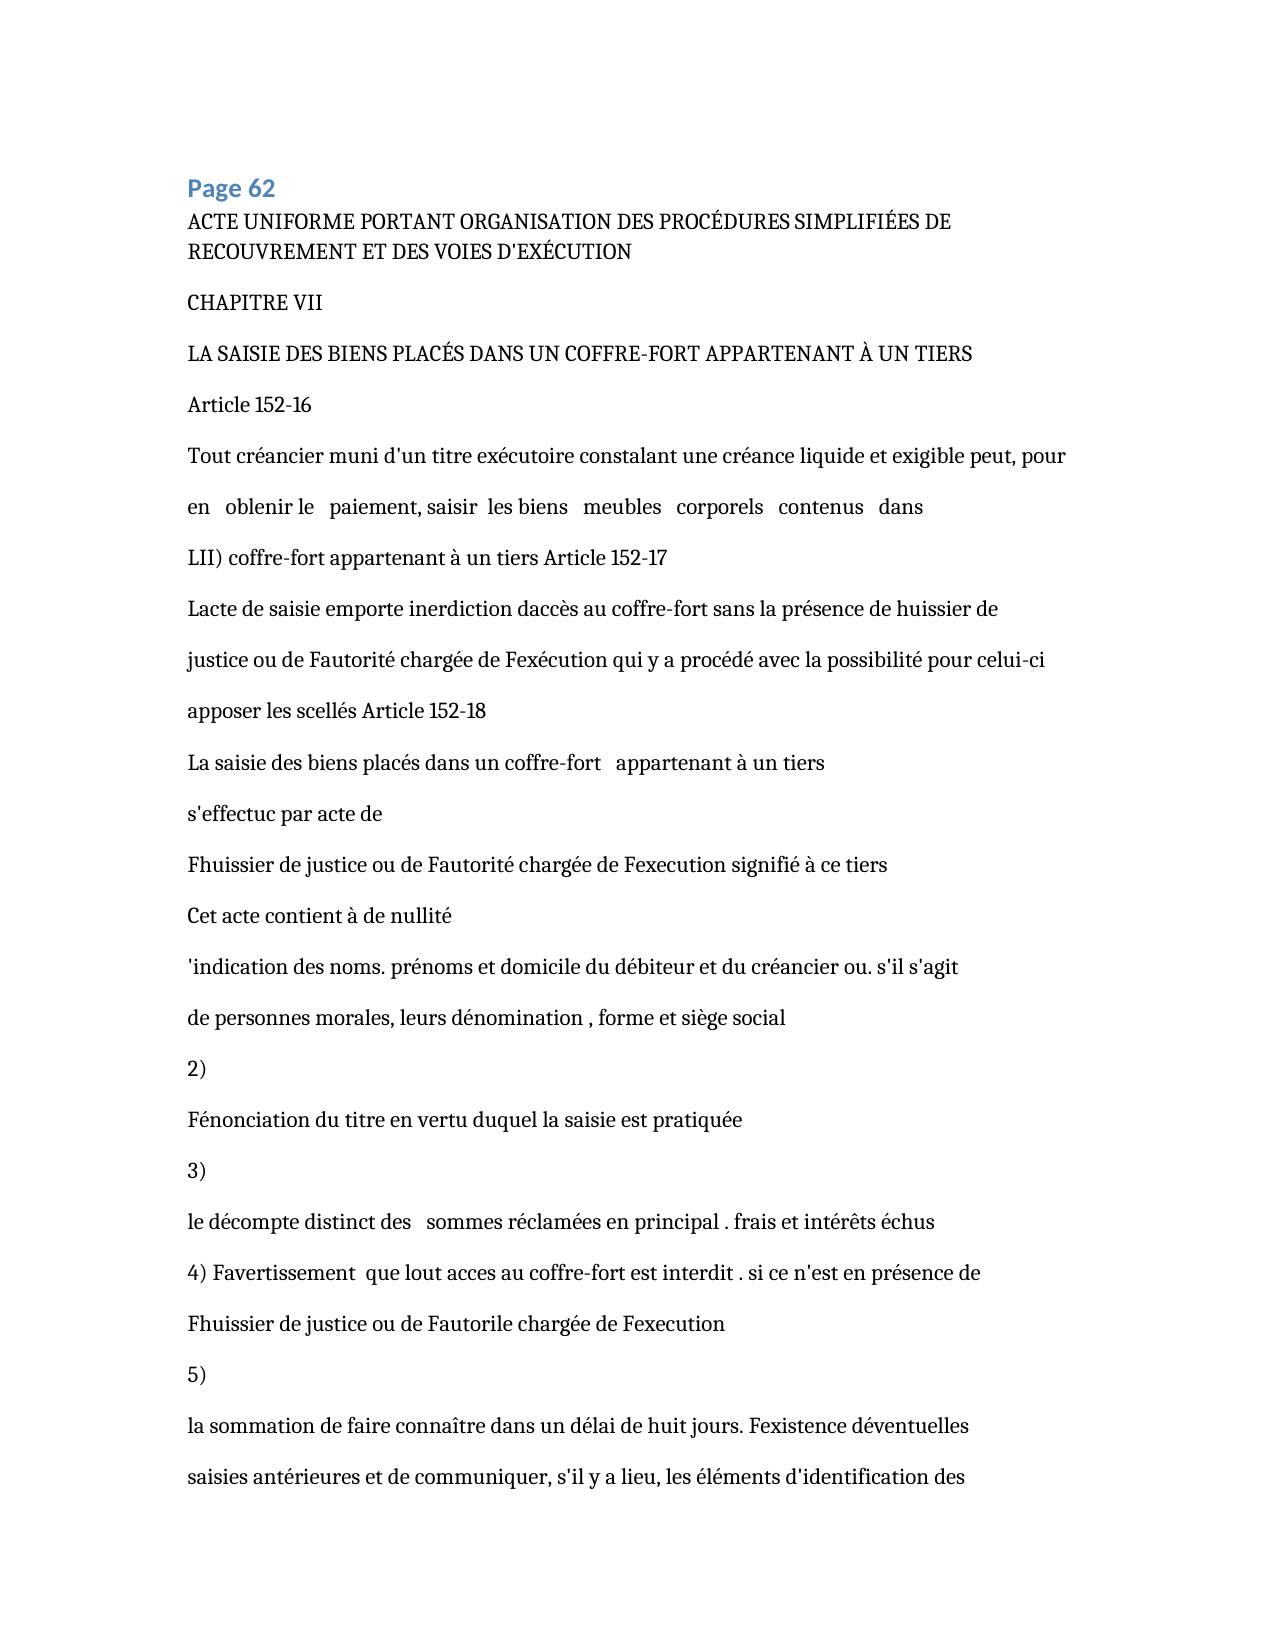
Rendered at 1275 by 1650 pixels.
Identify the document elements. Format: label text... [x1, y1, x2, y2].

text Fhuissier de justice ou de Fautorité chargée de Fexecution signifié à ce tiers [187, 851, 1087, 878]
text Cet acte contient à de nullité [187, 902, 1087, 929]
text saisies antérieures et de communiquer, s'il y a lieu, les éléments d'identification des [187, 1464, 1087, 1490]
text 'indication des noms. prénoms et domicile du débiteur et du créancier ou. s'il s'agit [187, 953, 1087, 980]
text la sommation de faire connaître dans un délai de huit jours. Fexistence déventuelles [187, 1413, 1087, 1439]
text LA SAISIE DES BIENS PLACÉS DANS UN COFFRE-FORT APPARTENANT À UN TIERS [187, 341, 1087, 367]
subtitle Page 62 [187, 171, 1087, 204]
text le décompte distinct des sommes réclamées en principal . frais et intérêts échus [187, 1209, 1087, 1235]
text 4) Favertissement que lout acces au coffre-fort est interdit . si ce n'est en présence de [187, 1260, 1087, 1286]
text 2) [187, 1056, 1087, 1082]
text de personnes morales, leurs dénomination , forme et siège social [187, 1004, 1087, 1031]
text apposer les scellés Article 152-18 [187, 698, 1087, 725]
text Lacte de saisie emporte inerdiction daccès au coffre-fort sans la présence de huissier de [187, 596, 1087, 623]
text La saisie des biens placés dans un coffre-fort appartenant à un tiers [187, 749, 1087, 776]
text justice ou de Fautorité chargée de Fexécution qui y a procédé avec la possibilité pour celui-ci [187, 647, 1087, 674]
text ACTE UNIFORME PORTANT ORGANISATION DES PROCÉDURES SIMPLIFIÉES DE RECOUVREMENT ET DES VOIES D'EXÉCUTION [187, 209, 1087, 265]
text s'effectuc par acte de [187, 800, 1087, 827]
text 5) [187, 1362, 1087, 1388]
text Fénonciation du titre en vertu duquel la saisie est pratiquée [187, 1107, 1087, 1133]
text LII) coffre-fort appartenant à un tiers Article 152-17 [187, 545, 1087, 572]
text en oblenir le paiement, saisir les biens meubles corporels contenus dans [187, 494, 1087, 521]
text CHAPITRE VII [187, 290, 1087, 316]
text 3) [187, 1158, 1087, 1184]
text Article 152-16 [187, 392, 1087, 418]
text Tout créancier muni d'un titre exécutoire constalant une créance liquide et exigible peut, pour [187, 443, 1087, 469]
text Fhuissier de justice ou de Fautorile chargée de Fexecution [187, 1311, 1087, 1337]
